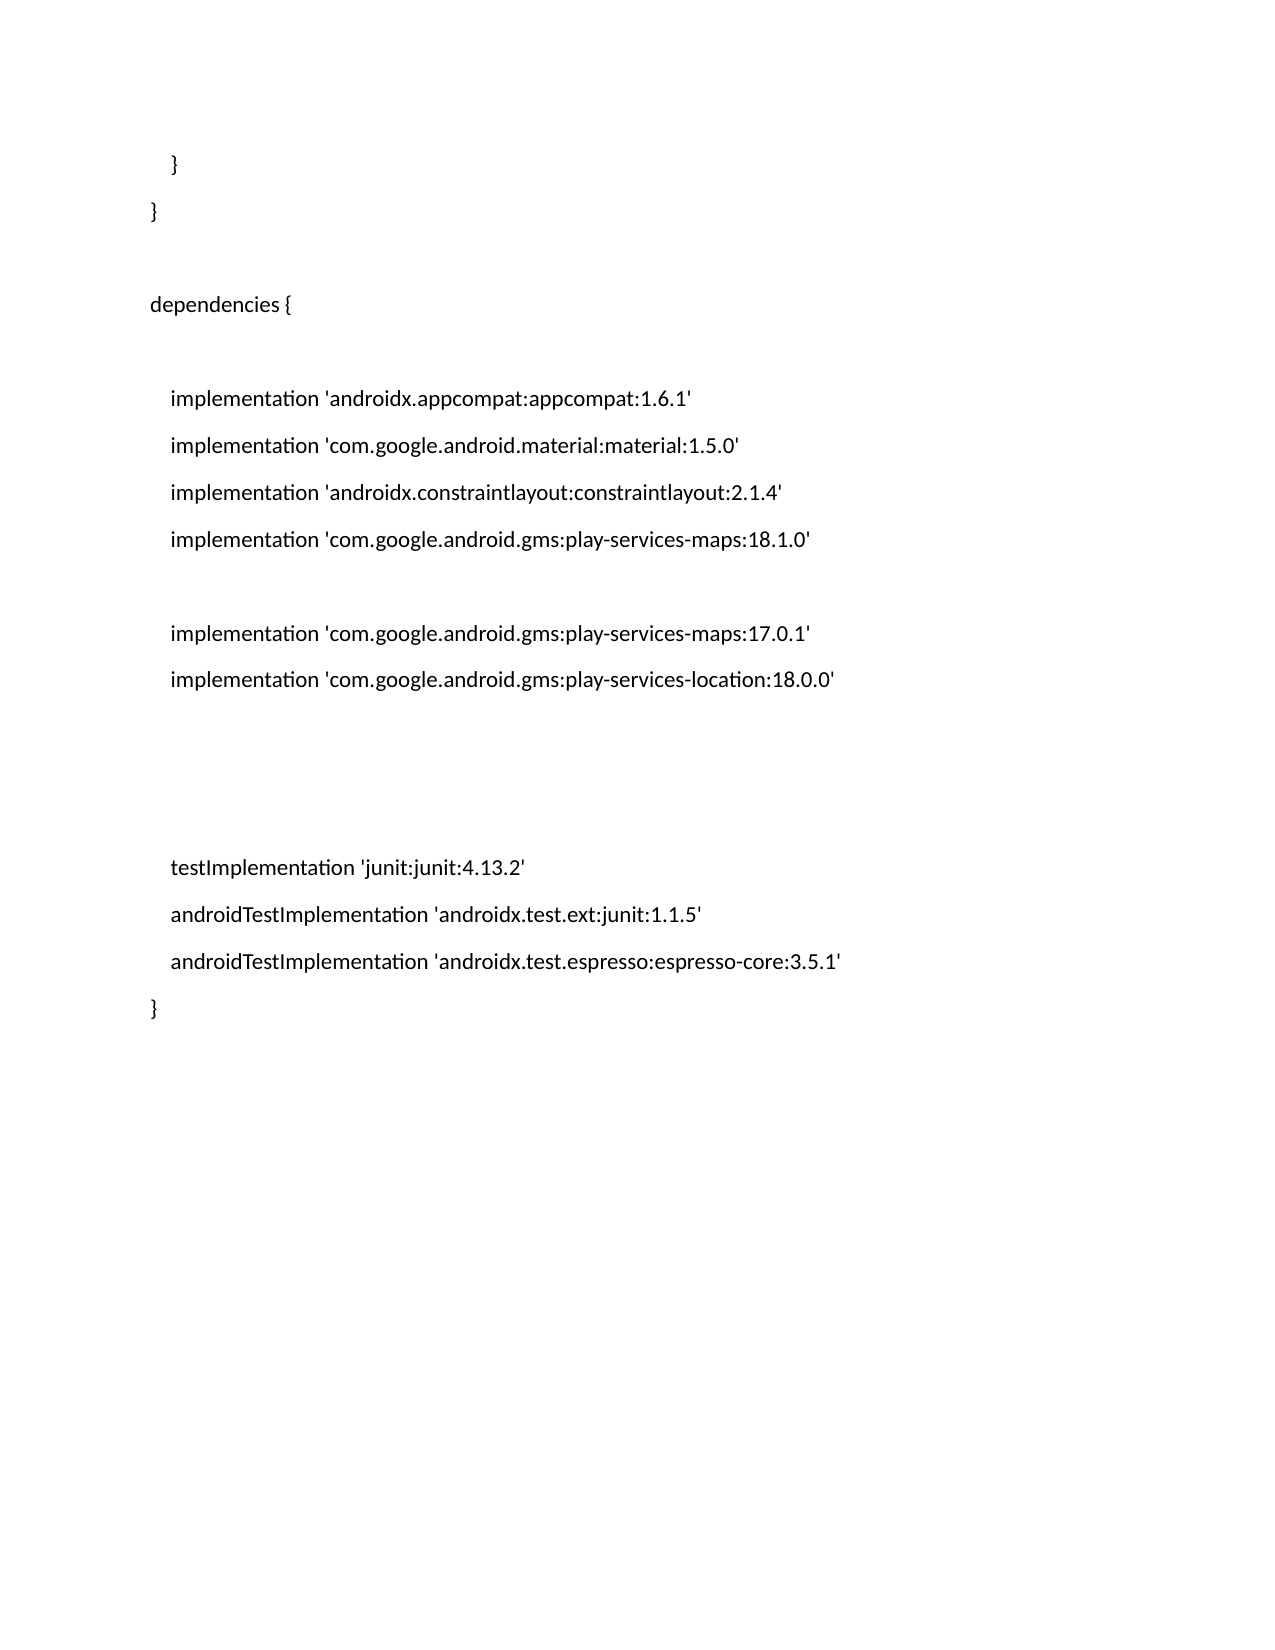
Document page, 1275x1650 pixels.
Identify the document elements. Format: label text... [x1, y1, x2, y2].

text implementation 'com.google.android.gms:play-services-maps:18.1.0' [150, 525, 1125, 553]
text dependencies { [150, 291, 1125, 319]
text implementation 'com.google.android.material:material:1.5.0' [150, 431, 1125, 459]
text } [150, 994, 1125, 1022]
text androidTestImplementation 'androidx.test.espresso:espresso-core:3.5.1' [150, 947, 1125, 975]
text } [150, 197, 1125, 225]
text implementation 'com.google.android.gms:play-services-maps:17.0.1' [150, 619, 1125, 647]
text } [150, 150, 1125, 178]
text implementation 'androidx.appcompat:appcompat:1.6.1' [150, 384, 1125, 412]
text implementation 'androidx.constraintlayout:constraintlayout:2.1.4' [150, 478, 1125, 506]
text testImplementation 'junit:junit:4.13.2' [150, 853, 1125, 881]
text androidTestImplementation 'androidx.test.ext:junit:1.1.5' [150, 900, 1125, 928]
text implementation 'com.google.android.gms:play-services-location:18.0.0' [150, 666, 1125, 694]
